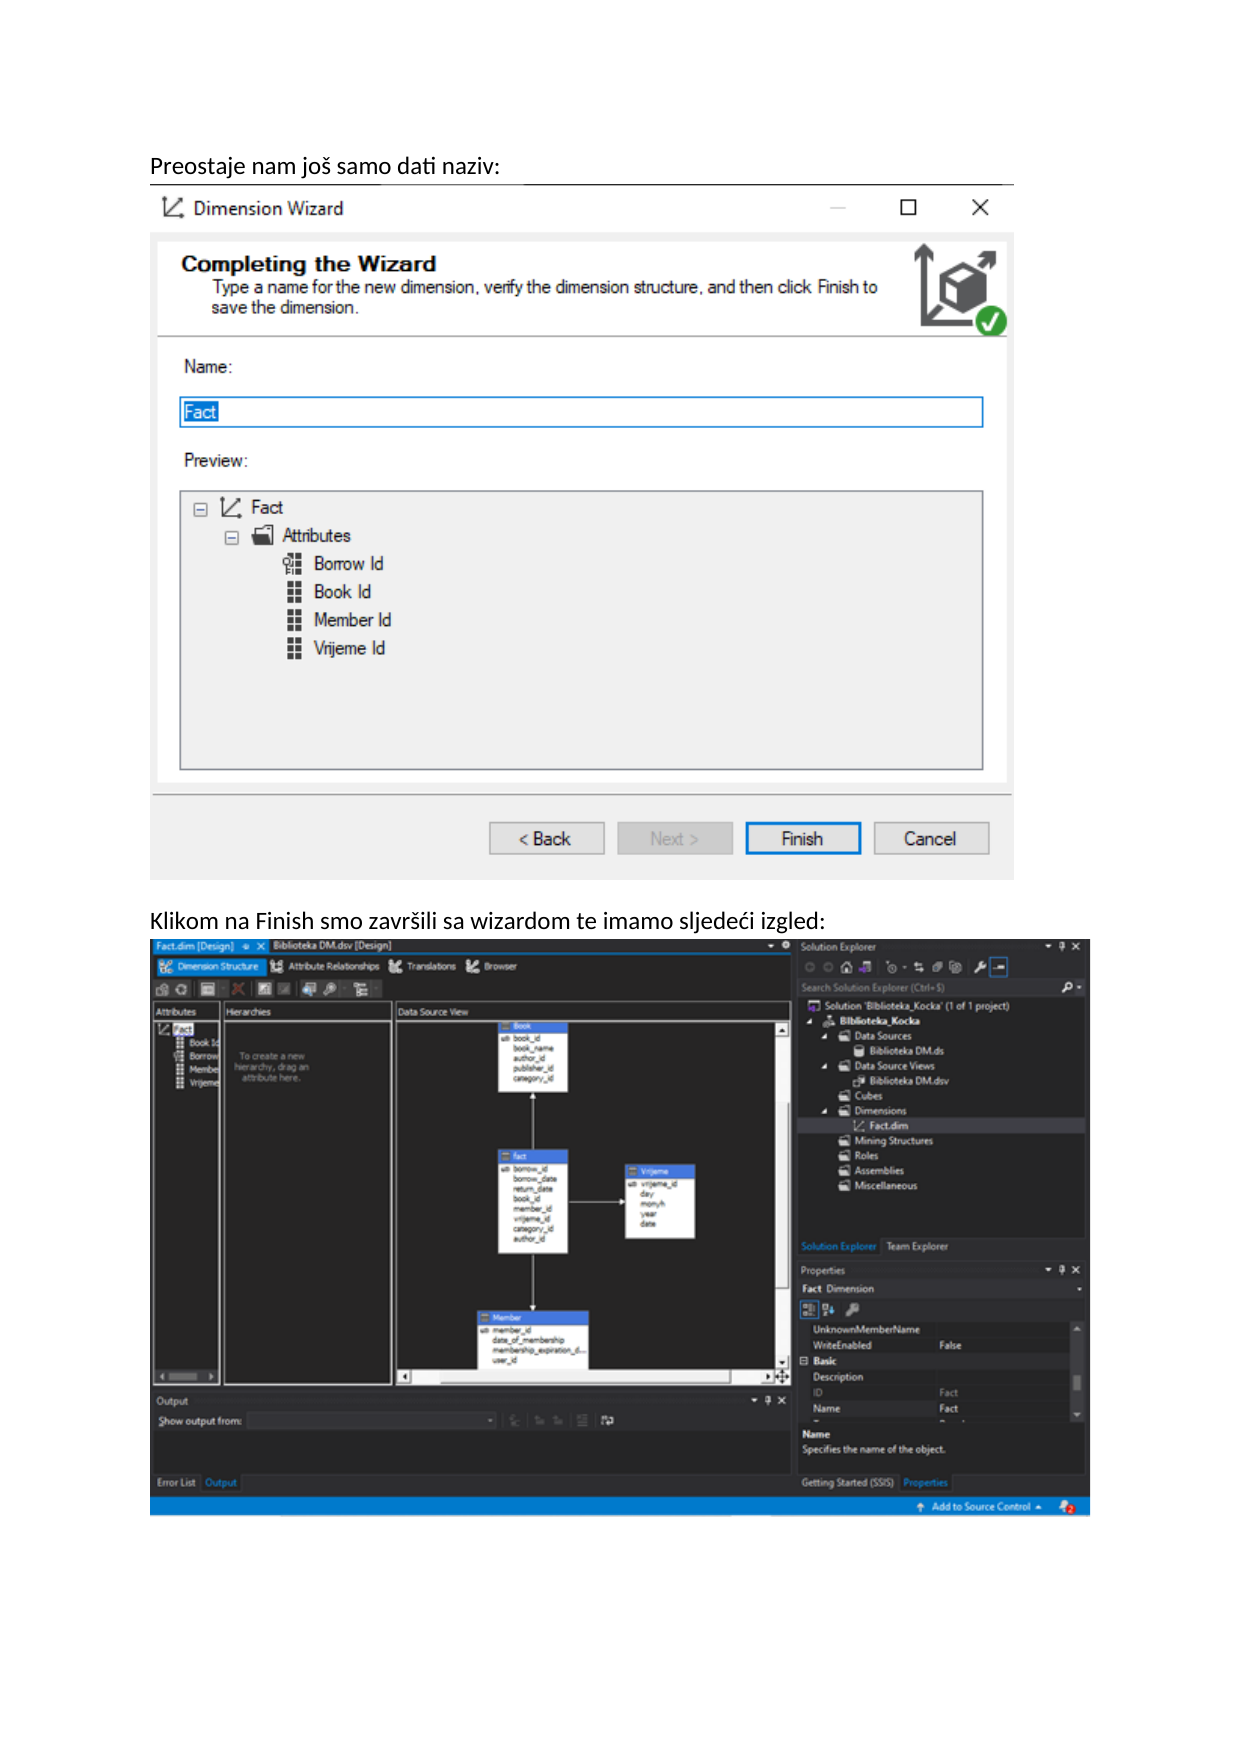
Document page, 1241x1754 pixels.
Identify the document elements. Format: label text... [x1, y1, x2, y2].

picture [150, 184, 1014, 880]
picture [150, 939, 1091, 1517]
text Klikom na Finish smo završili sa wizardom te imamo sljedeći izgled: [150, 905, 1090, 939]
